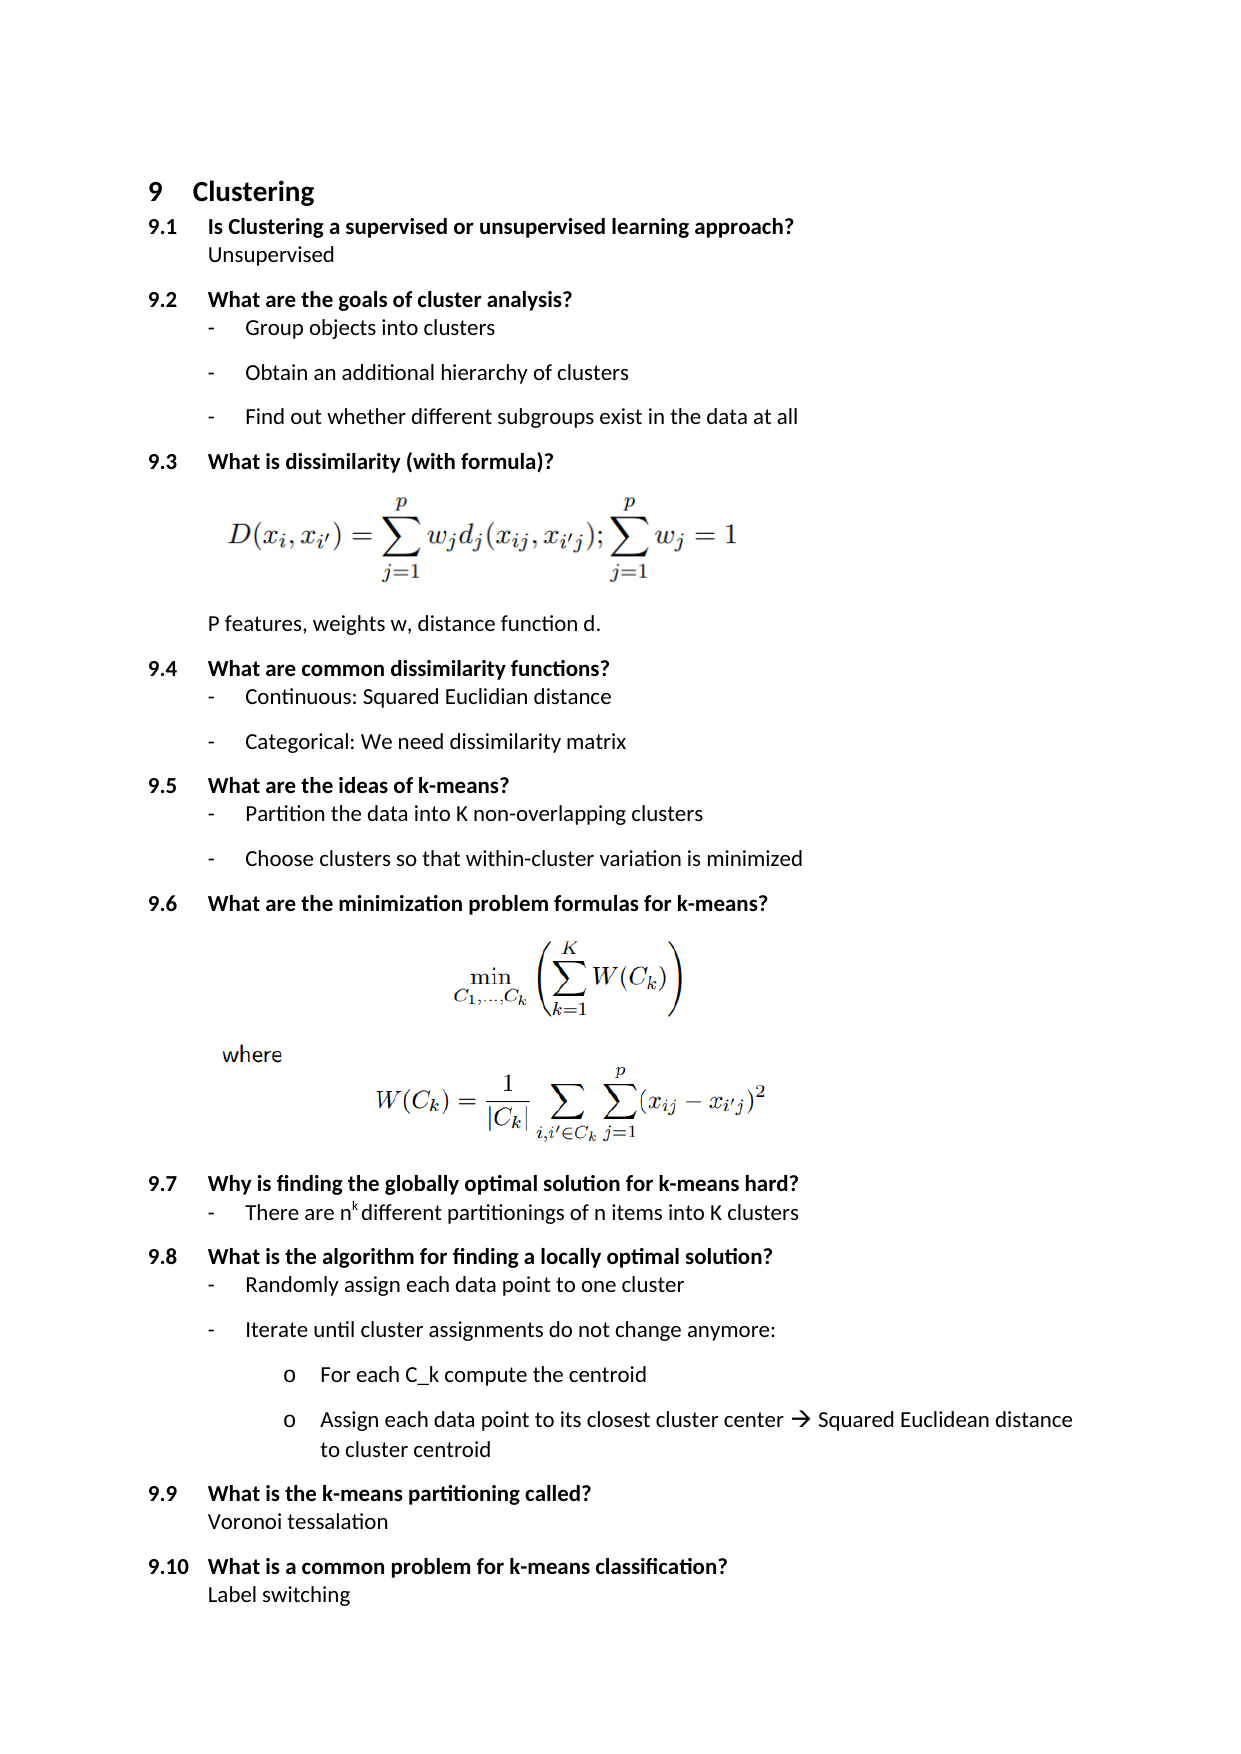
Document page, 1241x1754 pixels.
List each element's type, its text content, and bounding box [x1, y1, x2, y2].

list Partition the data into K non-overlapping clusters [208, 799, 1093, 828]
subtitle What is dissimilarity (with formula)? [148, 447, 1093, 475]
subtitle Is Clustering a supervised or unsupervised learning approach? [148, 212, 1093, 240]
list Continuous: Squared Euclidian distance [208, 682, 1093, 710]
list Label switching [208, 1580, 1093, 1608]
list Obtain an additional hierarchy of clusters [208, 358, 1093, 386]
list For each C_k compute the centroid [283, 1360, 1093, 1389]
picture [207, 917, 814, 1153]
list Voronoi tessalation [208, 1507, 1093, 1535]
list Assign each data point to its closest cluster center Squared Euclidean distance to cluster centroid [283, 1406, 1093, 1463]
subtitle What are the ideas of k-means? [148, 772, 1093, 799]
subtitle Why is finding the globally optimal solution for k-means hard? [148, 1169, 1093, 1198]
subtitle What is the k-means partitioning called? [148, 1479, 1093, 1507]
subtitle What is a common problem for k-means classification? [148, 1552, 1093, 1580]
list Choose clusters so that within-cluster variation is minimized [208, 844, 1093, 872]
picture [207, 475, 750, 593]
list There are nk different partitionings of n items into K clusters [208, 1198, 1093, 1226]
list P features, weights w, distance function d. [208, 609, 1093, 637]
subtitle What are the goals of cluster analysis? [148, 285, 1093, 313]
list Find out whether different subgroups exist in the data at all [208, 402, 1093, 431]
subtitle What are the minimization problem formulas for k-means? [148, 889, 1093, 917]
subtitle Clustering [148, 173, 1093, 208]
list Unsupervised [208, 240, 1093, 268]
list Group objects into clusters [208, 313, 1093, 341]
list Iterate until cluster assignments do not change anymore: [208, 1315, 1093, 1343]
list Categorical: We need dissimilarity matrix [208, 727, 1093, 755]
subtitle What is the algorithm for finding a locally optimal solution? [148, 1242, 1093, 1270]
subtitle What are common dissimilarity functions? [148, 654, 1093, 682]
list Randomly assign each data point to one cluster [208, 1270, 1093, 1298]
